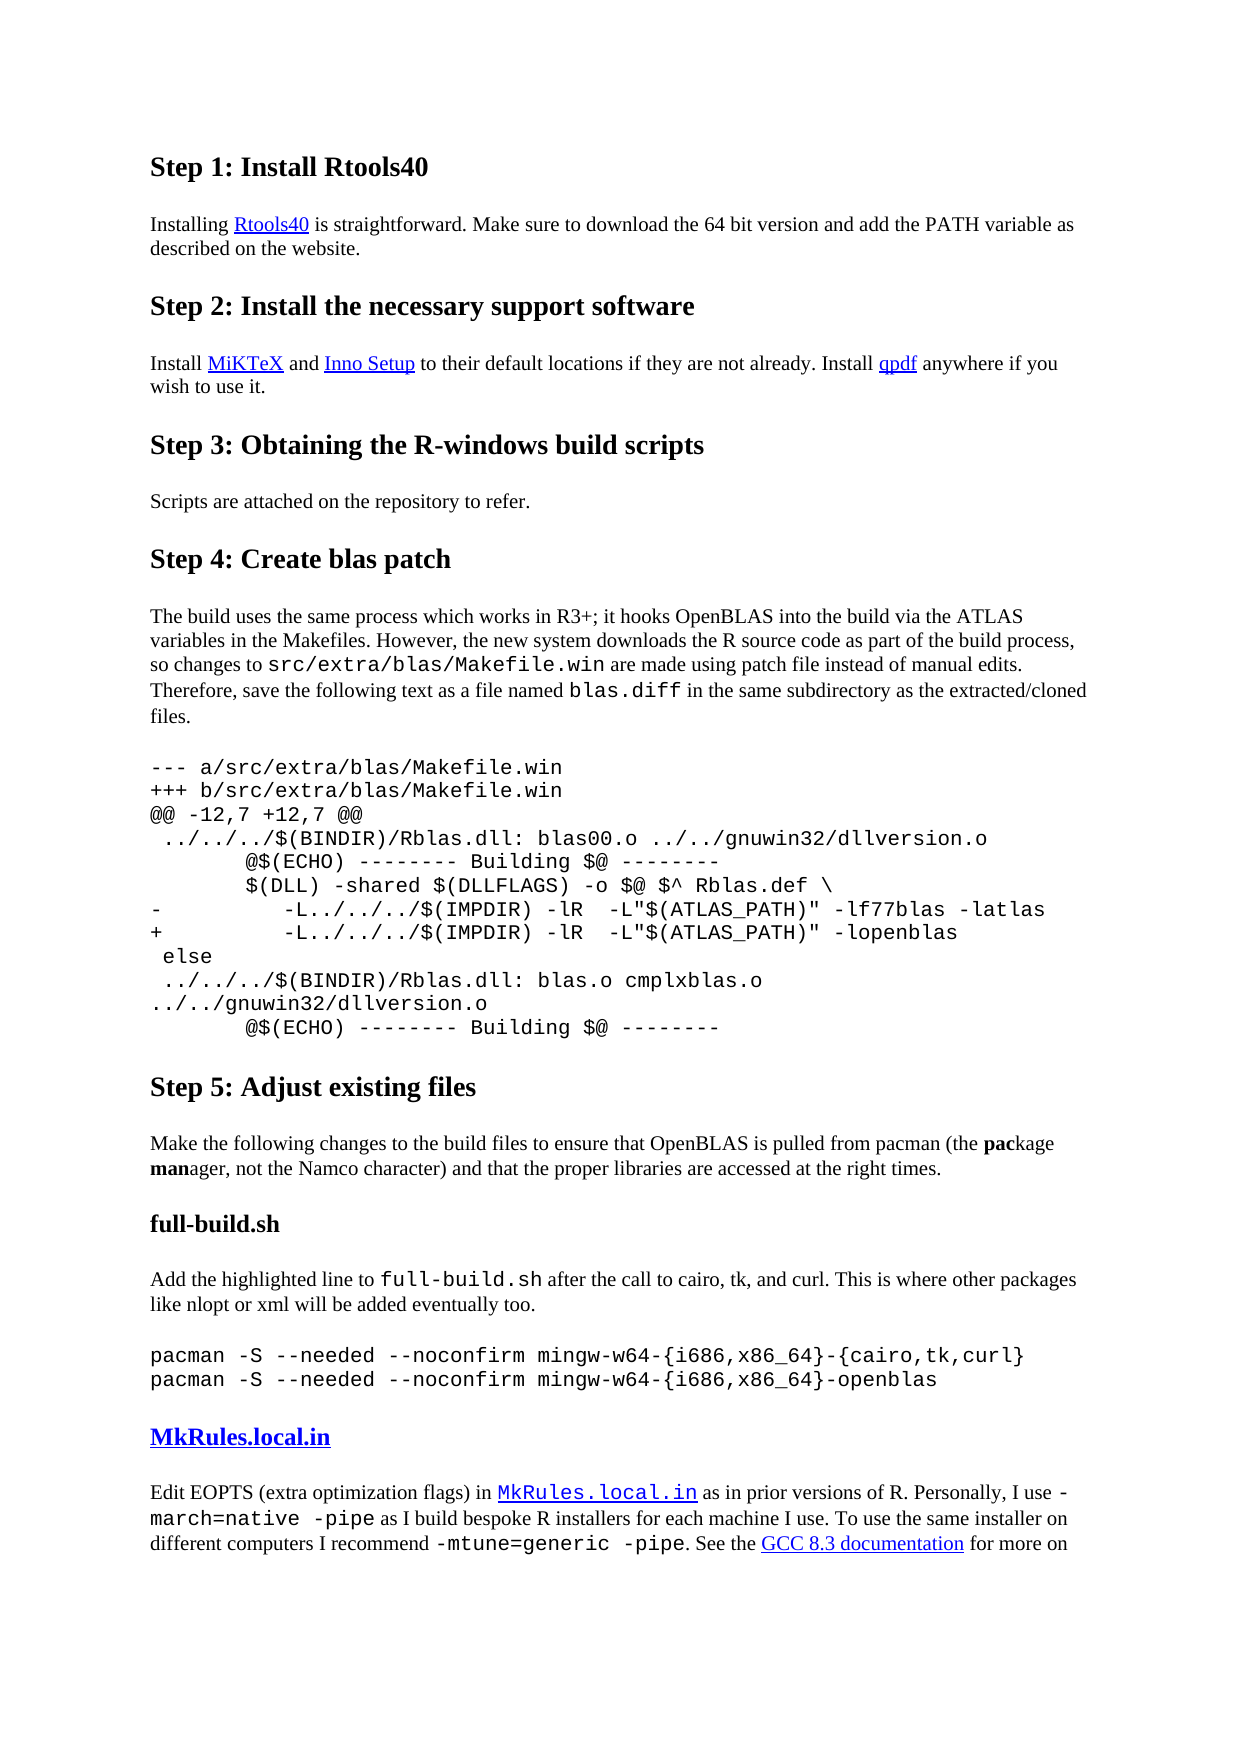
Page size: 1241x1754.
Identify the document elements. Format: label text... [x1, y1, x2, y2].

text Step 1: Install Rtools40 [150, 150, 1090, 182]
text Step 4: Create blas patch [150, 542, 1090, 575]
text ../../../$(BINDIR)/Rblas.dll: blas.o cmplxblas.o ../../gnuwin32/dllversion.o [150, 970, 1090, 1017]
text Installing Rtools40 is straightforward. Make sure to download the 64 bit version and add the PATH variable as described on the website. [150, 212, 1090, 260]
text else [150, 946, 1090, 970]
text Add the highlighted line to full-build.sh after the call to cairo, tk, and curl. This is where other packages like nlopt or xml will be added eventually too. [150, 1267, 1090, 1316]
text full-build.sh [150, 1209, 1090, 1237]
text @@ -12,7 +12,7 @@ [150, 804, 1090, 828]
text @$(ECHO) -------- Building $@ -------- [150, 1017, 1090, 1041]
text The build uses the same process which works in R3+; it hooks OpenBLAS into the build via the ATLAS variables in the Makefiles. However, the new system downloads the R source code as part of the build process, so changes to src/extra/blas/Makefile.win are made using patch file instead of manual edits. Therefore, save the following text as a file named blas.diff in the same subdirectory as the extracted/cloned files. [150, 604, 1090, 728]
text @$(ECHO) -------- Building $@ -------- [150, 851, 1090, 875]
text Step 5: Adjust existing files [150, 1070, 1090, 1102]
text ../../../$(BINDIR)/Rblas.dll: blas00.o ../../gnuwin32/dllversion.o [150, 828, 1090, 851]
text pacman -S --needed --noconfirm mingw-w64-{i686,x86_64}-{cairo,tk,curl} [150, 1346, 1090, 1369]
text $(DLL) -shared $(DLLFLAGS) -o $@ $^ Rblas.def \ [150, 875, 1090, 899]
text --- a/src/extra/blas/Makefile.win [150, 757, 1090, 781]
text + -L../../../$(IMPDIR) -lR -L"$(ATLAS_PATH)" -lopenblas [150, 922, 1090, 946]
text Make the following changes to the build files to ensure that OpenBLAS is pulled from pacman (the package manager, not the Namco character) and that the proper libraries are accessed at the right times. [150, 1131, 1090, 1179]
text Install MiKTeX and Inno Setup to their default locations if they are not already. Install qpdf anywhere if you wish to use it. [150, 350, 1090, 398]
text MkRules.local.in [150, 1422, 1090, 1451]
text Step 2: Install the necessary support software [150, 289, 1090, 321]
text - -L../../../$(IMPDIR) -lR -L"$(ATLAS_PATH)" -lf77blas -latlas [150, 899, 1090, 922]
text Step 3: Obtaining the R-windows build scripts [150, 428, 1090, 460]
text pacman -S --needed --noconfirm mingw-w64-{i686,x86_64}-openblas [150, 1369, 1090, 1393]
text Scripts are attached on the repository to refer. [150, 489, 1090, 513]
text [150, 1480, 1090, 1557]
text +++ b/src/extra/blas/Makefile.win [150, 781, 1090, 804]
